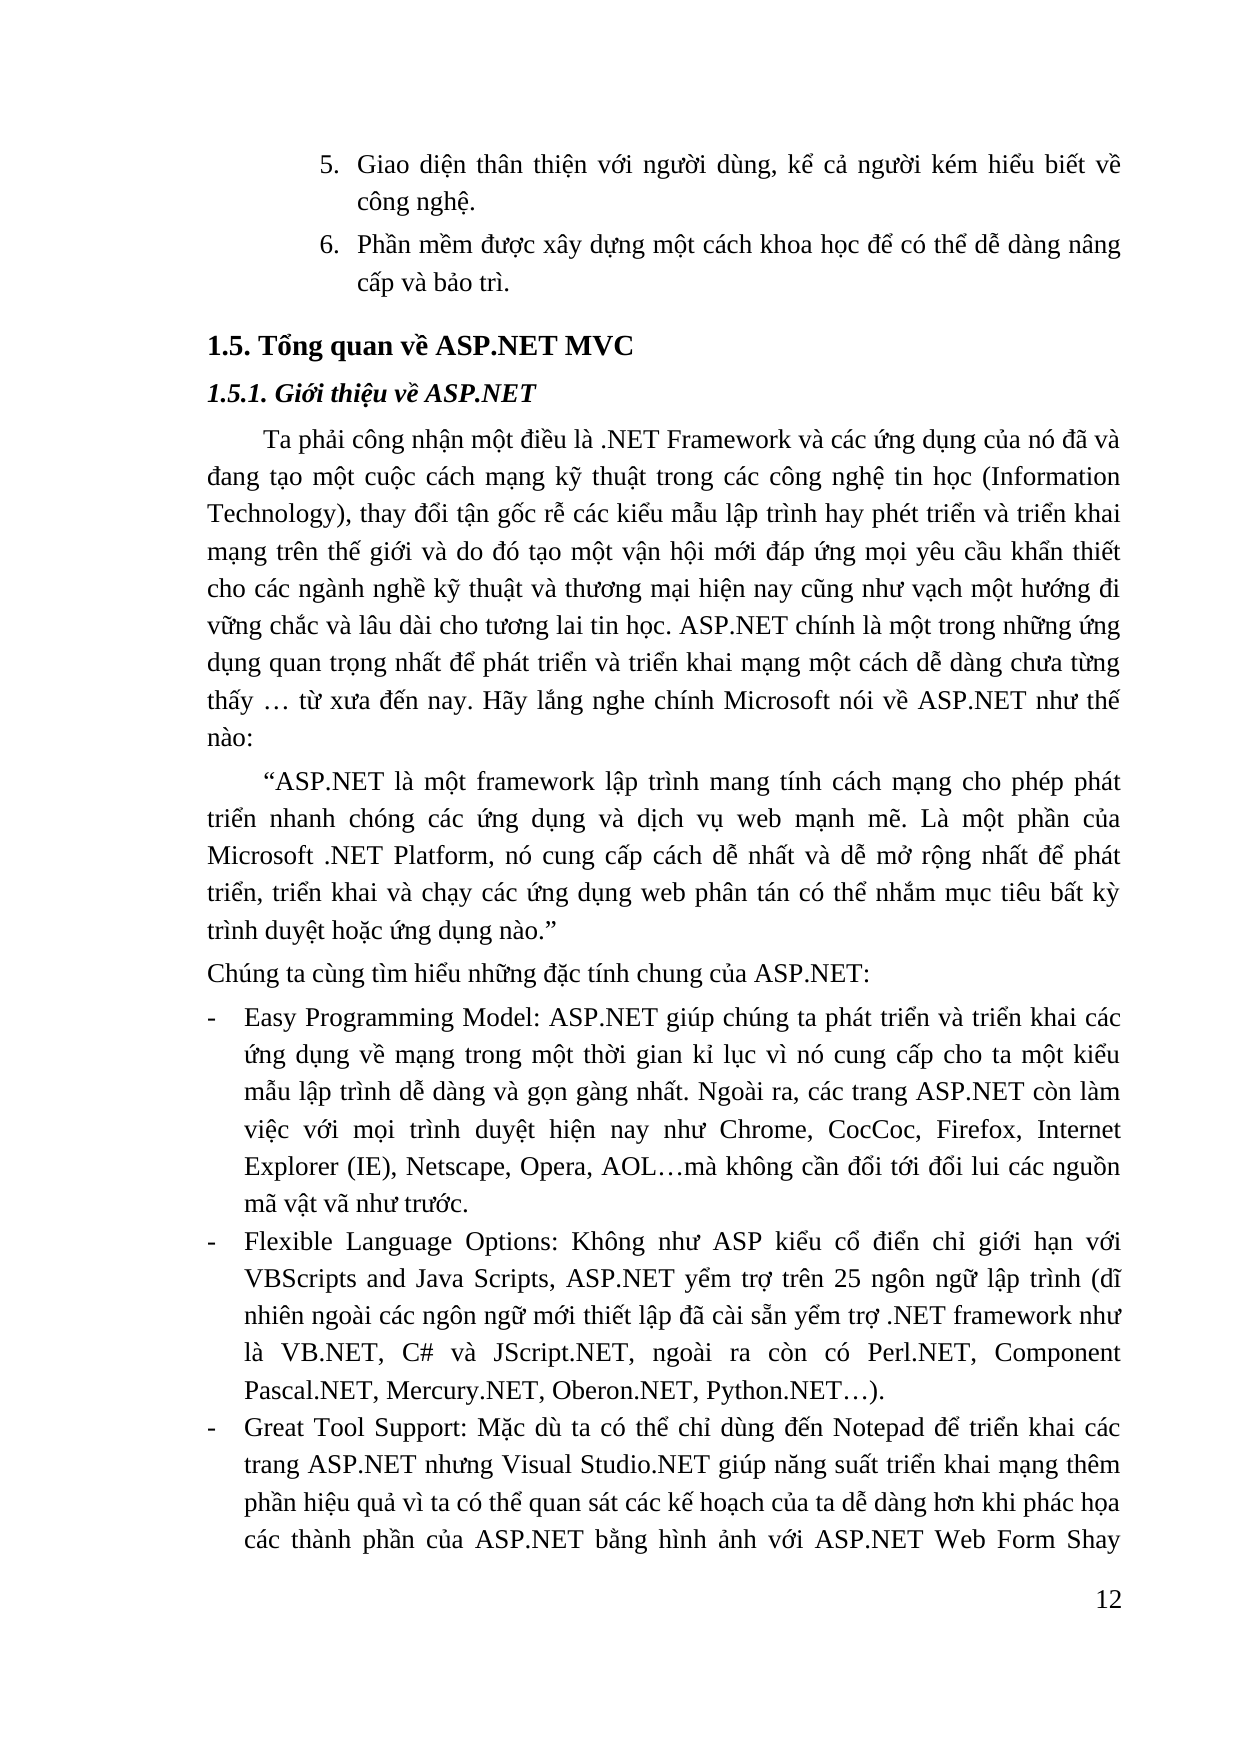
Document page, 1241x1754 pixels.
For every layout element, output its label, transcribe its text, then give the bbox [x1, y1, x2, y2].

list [207, 1411, 1122, 1554]
subtitle Giới thiệu về ASP.NET [207, 377, 1122, 408]
list Phần mềm được xây dựng một cách khoa học để có thể dễ dàng nâng cấp và bảo trì. [319, 228, 1122, 297]
subtitle Tổng quan về ASP.NET MVC [207, 328, 1122, 362]
list Flexible Language Options: Không như ASP kiểu cổ điển chỉ giới hạn với VBScripts and Java Scripts, ASP.NET yểm trợ trên 25 ngôn ngữ lập trình (dĩ nhiên ngoài các ngôn ngữ mới thiết lập đã cài sẵn yểm trợ .NET framework như là VB.NET, C# và JScript.NET, ngoài ra còn có Perl.NET, Component Pascal.NET, Mercury.NET, Oberon.NET, Python.NET…). [207, 1225, 1122, 1405]
text Chúng ta cùng tìm hiểu những đặc tính chung của ASP.NET: [207, 957, 1122, 988]
text Ta phải công nhận một điều là .NET Framework và các ứng dụng của nó đã và đang tạo một cuộc cách mạng kỹ thuật trong các công nghệ tin học (Information Technology), thay đổi tận gốc rễ các kiểu mẫu lập trình hay phét triển và triển khai mạng trên thế giới và do đó tạo một vận hội mới đáp ứng mọi yêu cầu khẩn thiết cho các ngành nghề kỹ thuật và thương mại hiện nay cũng như vạch một hướng đi vững chắc và lâu dài cho tương lai tin học. ASP.NET chính là một trong những ứng dụng quan trọng nhất để phát triển và triển khai mạng một cách dễ dàng chưa từng thấy … từ xưa đến nay. Hãy lắng nghe chính Microsoft nói về ASP.NET như thế nào: [207, 423, 1122, 752]
list Easy Programming Model: ASP.NET giúp chúng ta phát triển và triển khai các ứng dụng về mạng trong một thời gian kỉ lục vì nó cung cấp cho ta một kiểu mẫu lập trình dễ dàng và gọn gàng nhất. Ngoài ra, các trang ASP.NET còn làm việc với mọi trình duyệt hiện nay như Chrome, CocCoc, Firefox, Internet Explorer (IE), Netscape, Opera, AOL…mà không cần đổi tới đổi lui các nguồn mã vật vã như trước. [207, 1001, 1122, 1218]
text “ASP.NET là một framework lập trình mang tính cách mạng cho phép phát triển nhanh chóng các ứng dụng và dịch vụ web mạnh mẽ. Là một phần của Microsoft .NET Platform, nó cung cấp cách dễ nhất và dễ mở rộng nhất để phát triển, triển khai và chạy các ứng dụng web phân tán có thể nhắm mục tiêu bất kỳ trình duyệt hoặc ứng dụng nào.” [207, 765, 1122, 945]
list Giao diện thân thiện với người dùng, kể cả người kém hiểu biết về công nghệ. [319, 148, 1122, 216]
